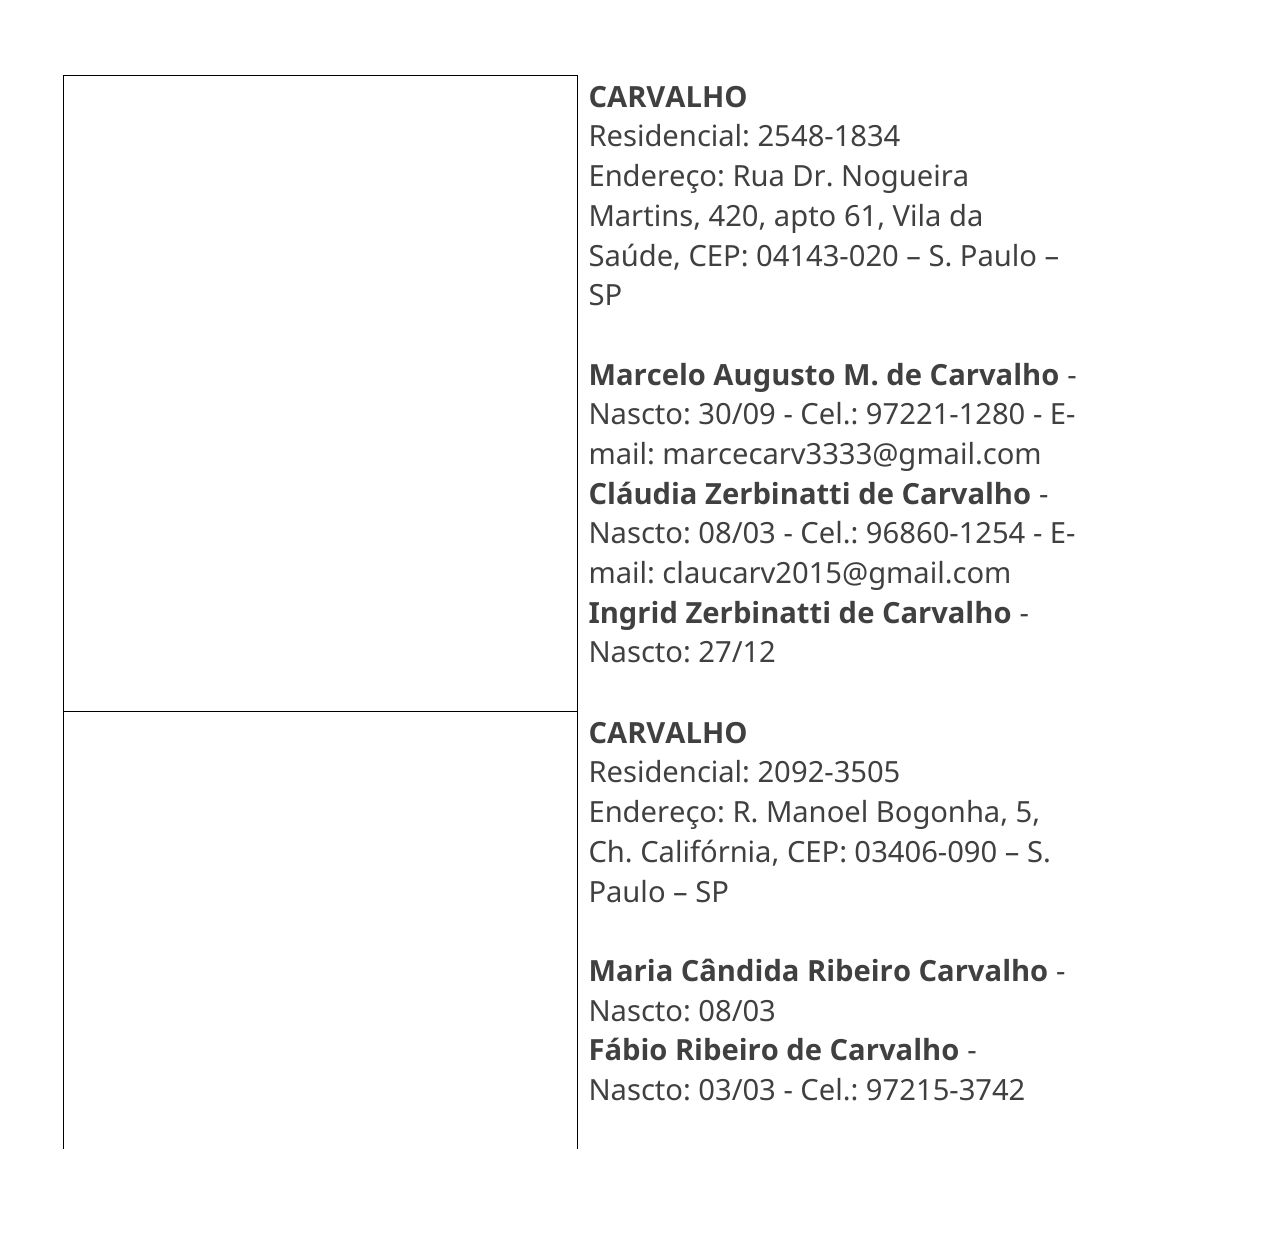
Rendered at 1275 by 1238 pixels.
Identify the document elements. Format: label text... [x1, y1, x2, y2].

table_cell CARVALHO Residencial: 2548-1834 Endereço: Rua Dr. Nogueira Martins, 420, apto 61, Vila da Saúde, CEP: 04143-020 – S. Paulo – SP Marcelo Augusto M. de Carvalho - Nascto: 30/09 - Cel.: 97221-1280 - E-mail: marcecarv3333@gmail.com Cláudia Zerbinatti de Carvalho - Nascto: 08/03 - Cel.: 96860-1254 - E-mail: claucarv2015@gmail.com Ingrid Zerbinatti de Carvalho - Nascto: 27/12 [578, 75, 1090, 711]
table_cell CARVALHO Residencial: 2092-3505 Endereço: R. Manoel Bogonha, 5, Ch. Califórnia, CEP: 03406-090 – S. Paulo – SP Maria Cândida Ribeiro Carvalho - Nascto: 08/03 Fábio Ribeiro de Carvalho - Nascto: 03/03 - Cel.: 97215-3742 [578, 711, 1090, 1149]
table_cell [64, 76, 577, 711]
table_cell [64, 712, 577, 1149]
